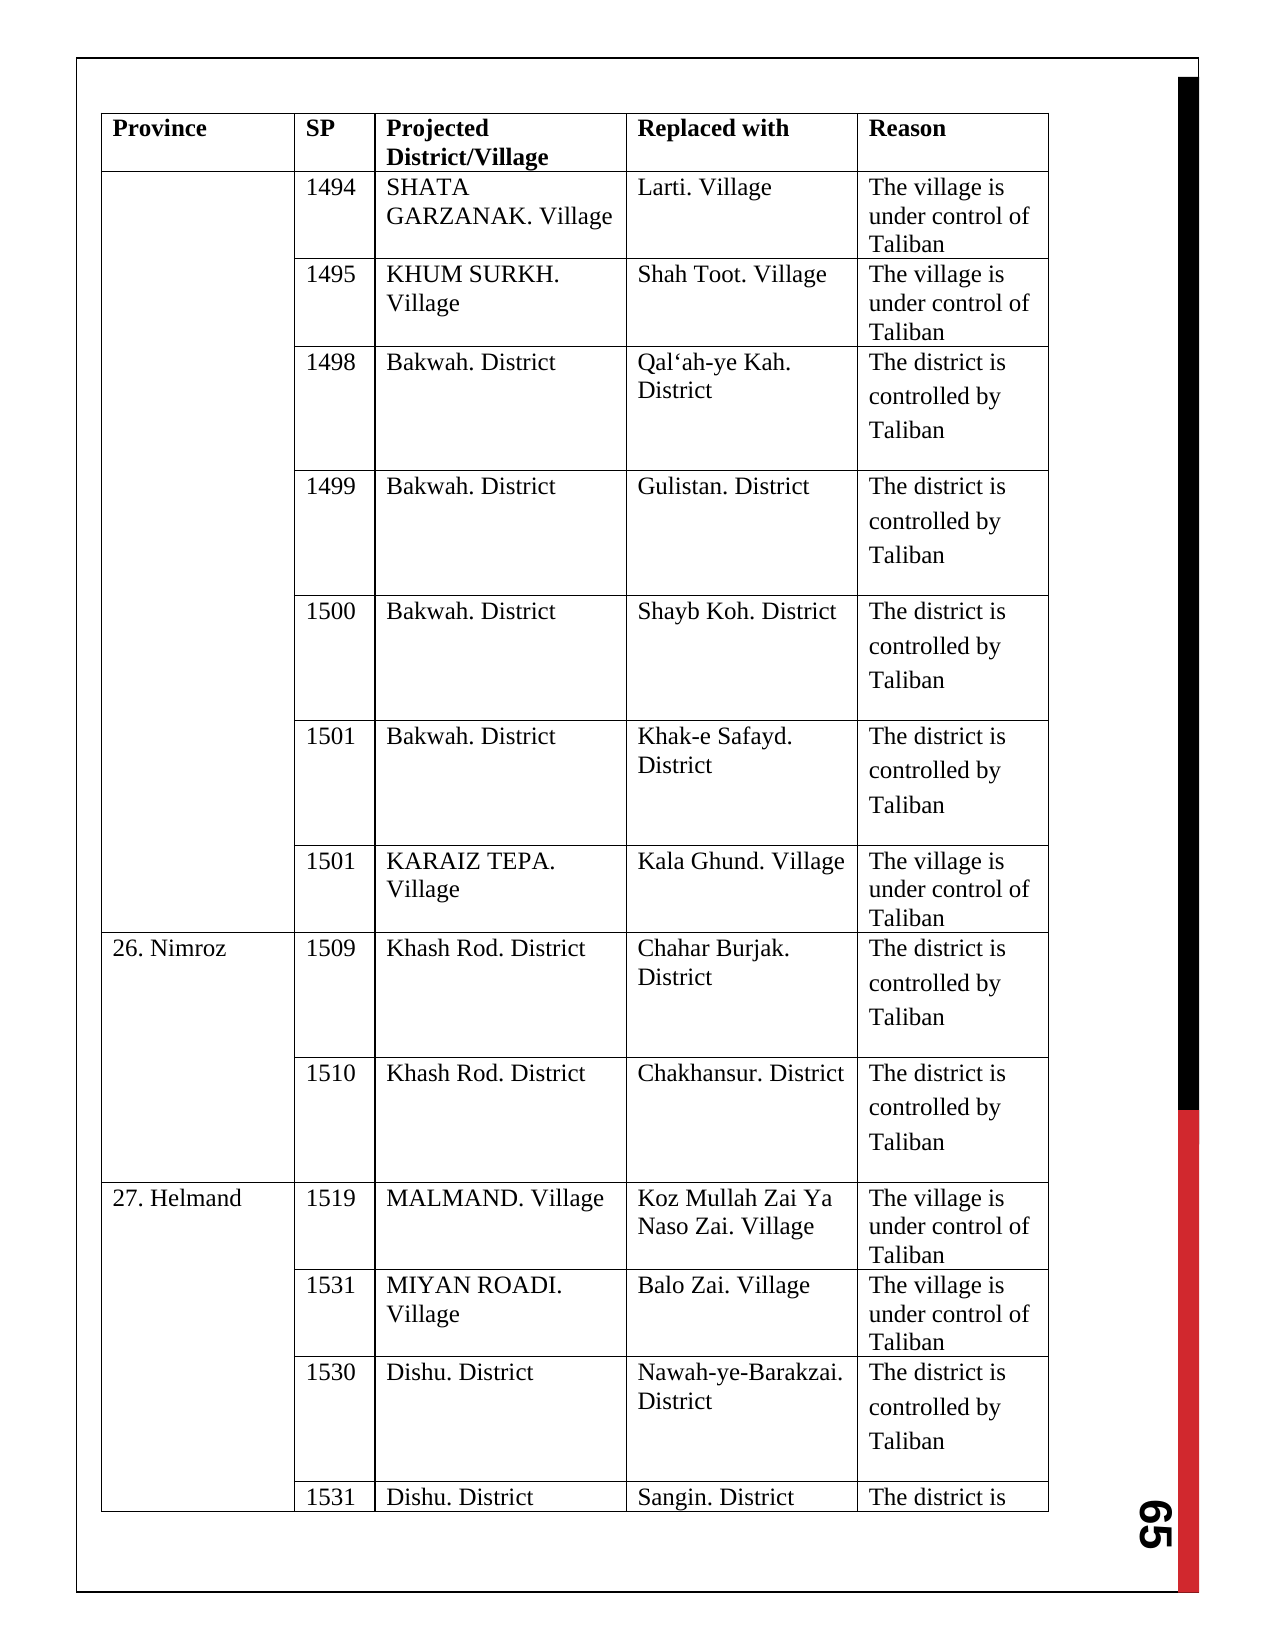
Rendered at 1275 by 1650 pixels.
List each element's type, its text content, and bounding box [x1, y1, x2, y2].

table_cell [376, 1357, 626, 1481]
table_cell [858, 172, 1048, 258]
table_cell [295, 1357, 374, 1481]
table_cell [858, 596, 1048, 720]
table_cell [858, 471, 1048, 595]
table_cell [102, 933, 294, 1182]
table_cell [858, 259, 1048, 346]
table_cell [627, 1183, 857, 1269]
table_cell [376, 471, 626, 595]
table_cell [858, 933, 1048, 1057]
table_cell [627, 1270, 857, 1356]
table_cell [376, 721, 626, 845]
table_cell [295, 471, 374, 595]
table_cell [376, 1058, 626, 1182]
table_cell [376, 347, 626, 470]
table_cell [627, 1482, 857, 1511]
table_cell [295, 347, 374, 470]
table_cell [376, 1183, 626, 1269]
table_header Replaced with [627, 114, 857, 171]
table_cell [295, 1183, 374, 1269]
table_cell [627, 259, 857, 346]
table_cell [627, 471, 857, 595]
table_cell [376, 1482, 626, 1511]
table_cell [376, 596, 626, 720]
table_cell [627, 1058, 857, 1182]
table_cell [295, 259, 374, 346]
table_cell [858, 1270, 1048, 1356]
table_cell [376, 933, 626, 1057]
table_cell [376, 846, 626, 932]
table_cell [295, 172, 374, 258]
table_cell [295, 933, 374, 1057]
table_header Projected District/Village [376, 114, 626, 171]
table_header Reason [858, 114, 1048, 171]
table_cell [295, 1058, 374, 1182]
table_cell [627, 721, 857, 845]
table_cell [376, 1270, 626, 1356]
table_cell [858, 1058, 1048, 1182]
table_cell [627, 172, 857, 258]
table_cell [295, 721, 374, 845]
table_header SP [295, 114, 374, 171]
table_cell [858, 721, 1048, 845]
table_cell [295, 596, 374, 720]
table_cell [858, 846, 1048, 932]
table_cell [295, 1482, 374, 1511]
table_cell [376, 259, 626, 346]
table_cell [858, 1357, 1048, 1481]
table_header Province [102, 114, 294, 171]
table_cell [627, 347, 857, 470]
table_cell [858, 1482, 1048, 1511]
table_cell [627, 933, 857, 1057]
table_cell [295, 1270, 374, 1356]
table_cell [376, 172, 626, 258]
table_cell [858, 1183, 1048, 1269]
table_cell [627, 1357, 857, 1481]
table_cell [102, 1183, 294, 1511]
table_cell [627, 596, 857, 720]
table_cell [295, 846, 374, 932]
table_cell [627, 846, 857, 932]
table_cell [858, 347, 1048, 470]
